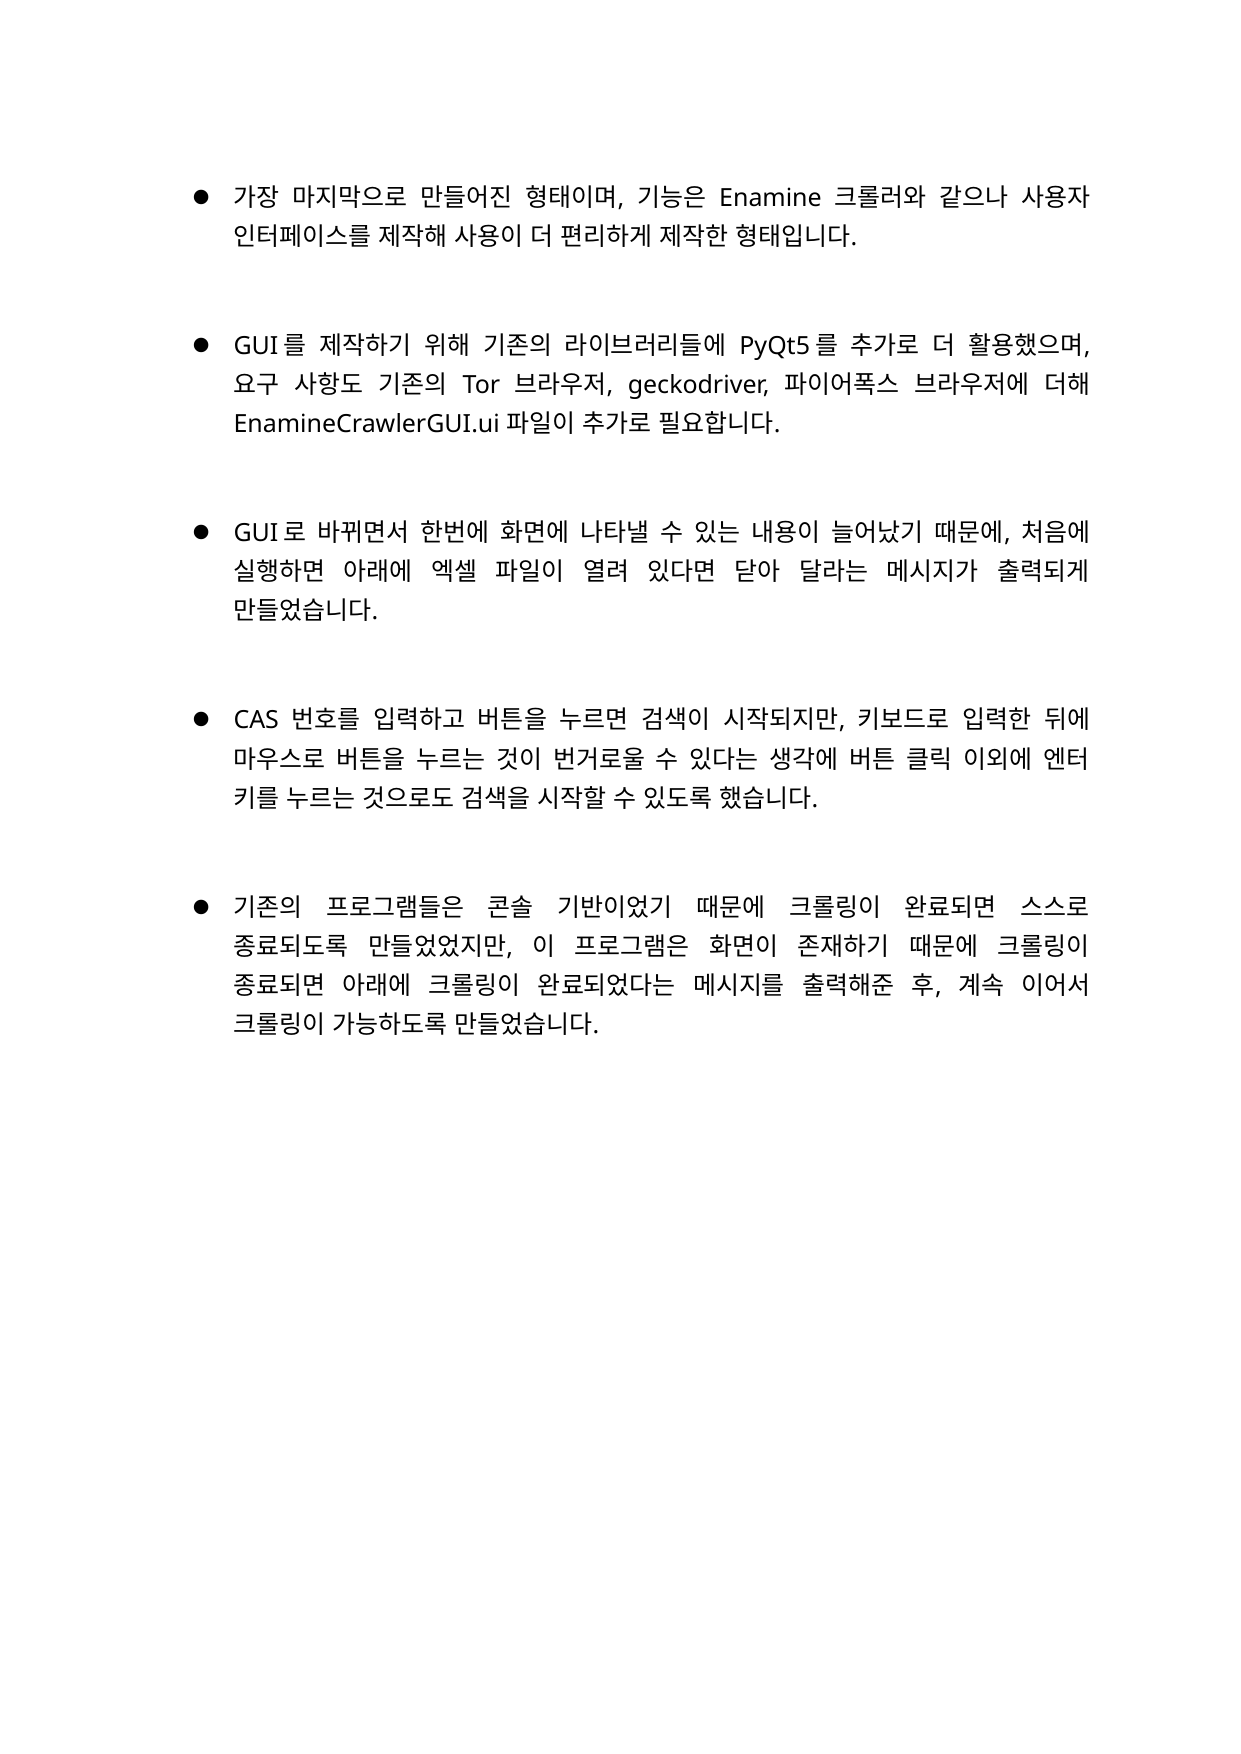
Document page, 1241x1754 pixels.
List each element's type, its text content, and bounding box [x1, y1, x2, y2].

list CAS 번호를 입력하고 버튼을 누르면 검색이 시작되지만, 키보드로 입력한 뒤에 마우스로 버튼을 누르는 것이 번거로울 수 있다는 생각에 버튼 클릭 이외에 엔터 키를 누르는 것으로도 검색을 시작할 수 있도록 했습니다. [192, 700, 1090, 814]
list GUI로 바뀌면서 한번에 화면에 나타낼 수 있는 내용이 늘어났기 때문에, 처음에 실행하면 아래에 엑셀 파일이 열려 있다면 닫아 달라는 메시지가 출력되게 만들었습니다. [192, 513, 1090, 627]
list GUI를 제작하기 위해 기존의 라이브러리들에 PyQt5를 추가로 더 활용했으며, 요구 사항도 기존의 Tor 브라우저, geckodriver, 파이어폭스 브라우저에 더해 EnamineCrawlerGUI.ui 파일이 추가로 필요합니다. [192, 325, 1090, 440]
list 가장 마지막으로 만들어진 형태이며, 기능은 Enamine 크롤러와 같으나 사용자 인터페이스를 제작해 사용이 더 편리하게 제작한 형태입니다. [192, 177, 1090, 252]
list 기존의 프로그램들은 콘솔 기반이었기 때문에 크롤링이 완료되면 스스로 종료되도록 만들었었지만, 이 프로그램은 화면이 존재하기 때문에 크롤링이 종료되면 아래에 크롤링이 완료되었다는 메시지를 출력해준 후, 계속 이어서 크롤링이 가능하도록 만들었습니다. [192, 887, 1090, 1041]
